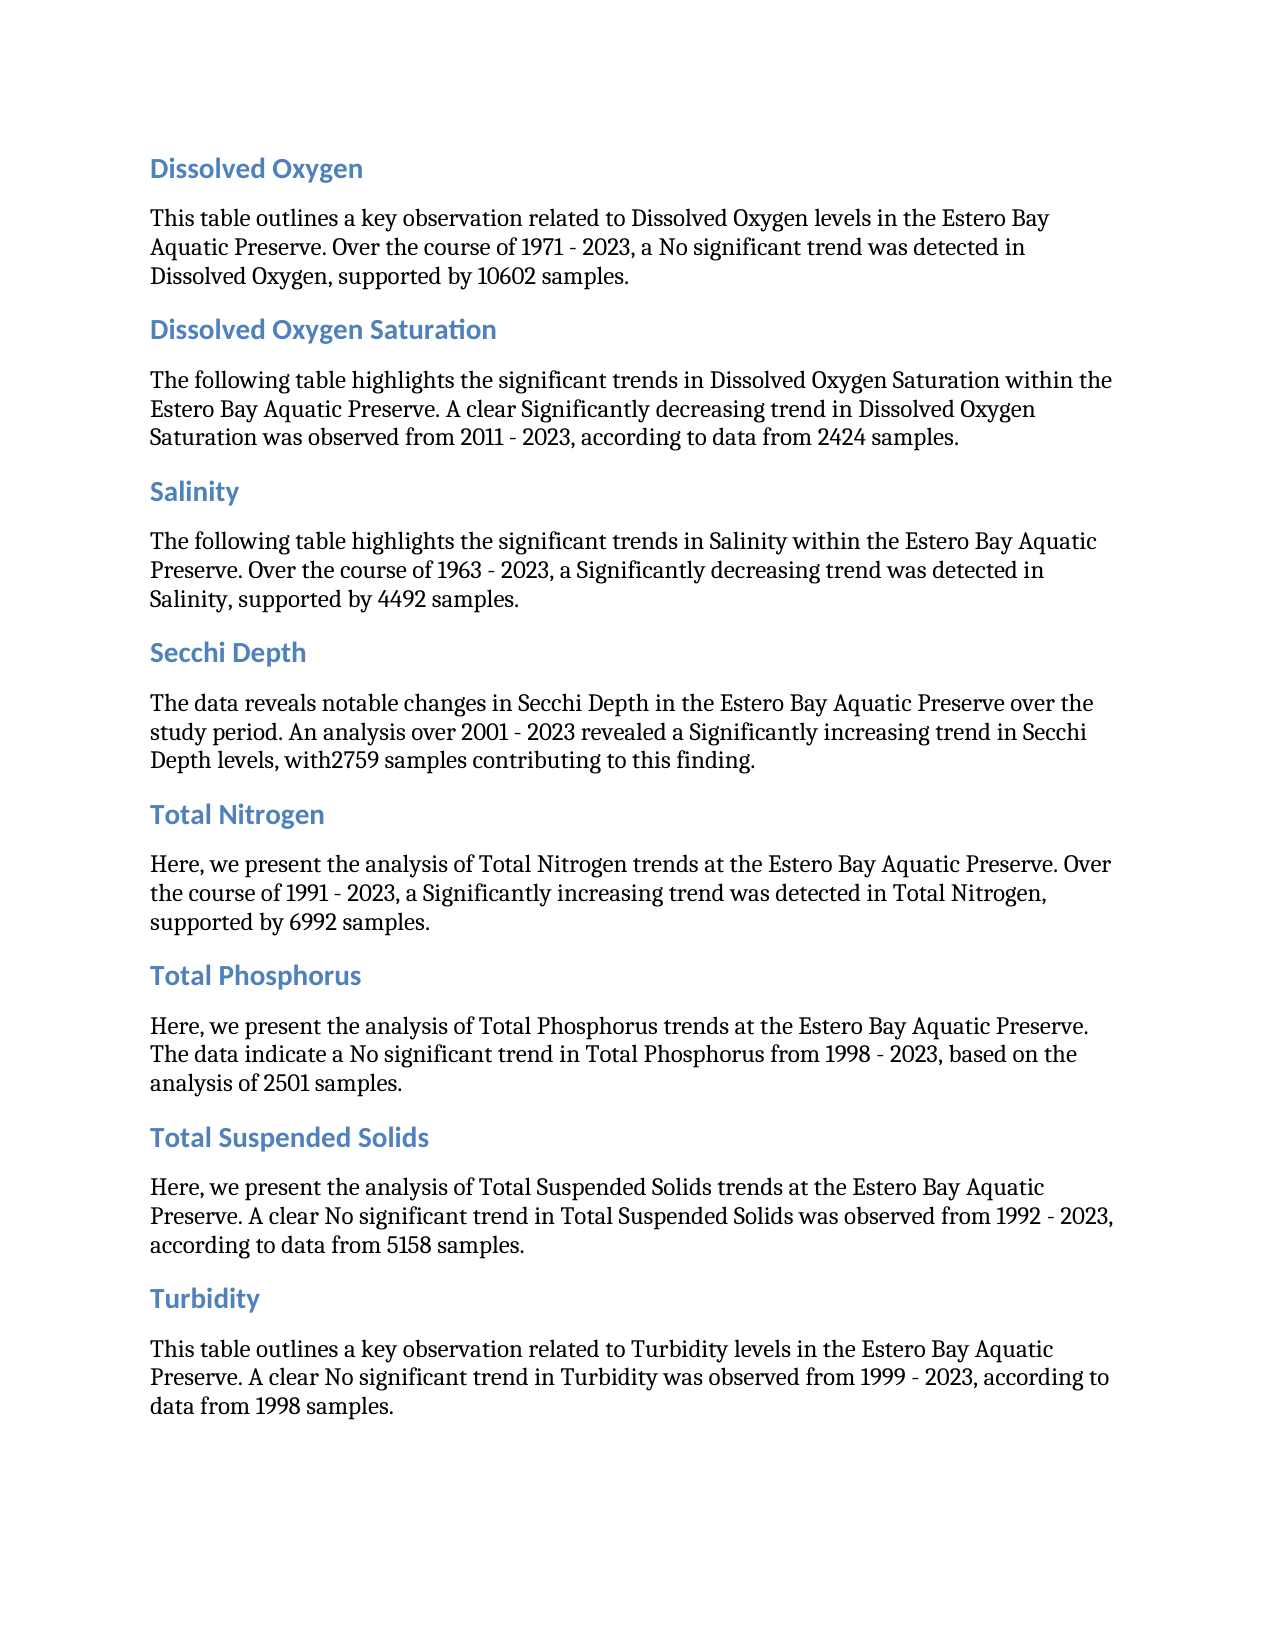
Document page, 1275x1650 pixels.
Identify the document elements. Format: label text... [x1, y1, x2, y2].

subtitle Dissolved Oxygen Saturation [150, 311, 1125, 347]
subtitle Salinity [150, 473, 1125, 508]
text Here, we present the analysis of Total Phosphorus trends at the Estero Bay Aquatic Preserve. The data indicate a No significant trend in Total Phosphorus from 1998 - 2023, based on the analysis of 2501 samples. [150, 1012, 1125, 1098]
text The following table highlights the significant trends in Dissolved Oxygen Saturation within the Estero Bay Aquatic Preserve. A clear Significantly decreasing trend in Dissolved Oxygen Saturation was observed from 2011 - 2023, according to data from 2424 samples. [150, 366, 1125, 452]
subtitle Total Suspended Solids [150, 1119, 1125, 1154]
subtitle Turbidity [150, 1280, 1125, 1316]
subtitle Total Phosphorus [150, 957, 1125, 993]
text The data reveals notable changes in Secchi Depth in the Estero Bay Aquatic Preserve over the study period. An analysis over 2001 - 2023 revealed a Significantly increasing trend in Secchi Depth levels, with2759 samples contributing to this finding. [150, 689, 1125, 775]
text Here, we present the analysis of Total Nitrogen trends at the Estero Bay Aquatic Preserve. Over the course of 1991 - 2023, a Significantly increasing trend was detected in Total Nitrogen, supported by 6992 samples. [150, 850, 1125, 936]
subtitle Dissolved Oxygen [150, 150, 1125, 186]
text Here, we present the analysis of Total Suspended Solids trends at the Estero Bay Aquatic Preserve. A clear No significant trend in Total Suspended Solids was observed from 1992 - 2023, according to data from 5158 samples. [150, 1173, 1125, 1259]
text The following table highlights the significant trends in Salinity within the Estero Bay Aquatic Preserve. Over the course of 1963 - 2023, a Significantly decreasing trend was detected in Salinity, supported by 4492 samples. [150, 527, 1125, 613]
subtitle Secchi Depth [150, 634, 1125, 670]
text This table outlines a key observation related to Dissolved Oxygen levels in the Estero Bay Aquatic Preserve. Over the course of 1971 - 2023, a No significant trend was detected in Dissolved Oxygen, supported by 10602 samples. [150, 204, 1125, 291]
text This table outlines a key observation related to Turbidity levels in the Estero Bay Aquatic Preserve. A clear No significant trend in Turbidity was observed from 1999 - 2023, according to data from 1998 samples. [150, 1334, 1125, 1421]
subtitle Total Nitrogen [150, 796, 1125, 831]
